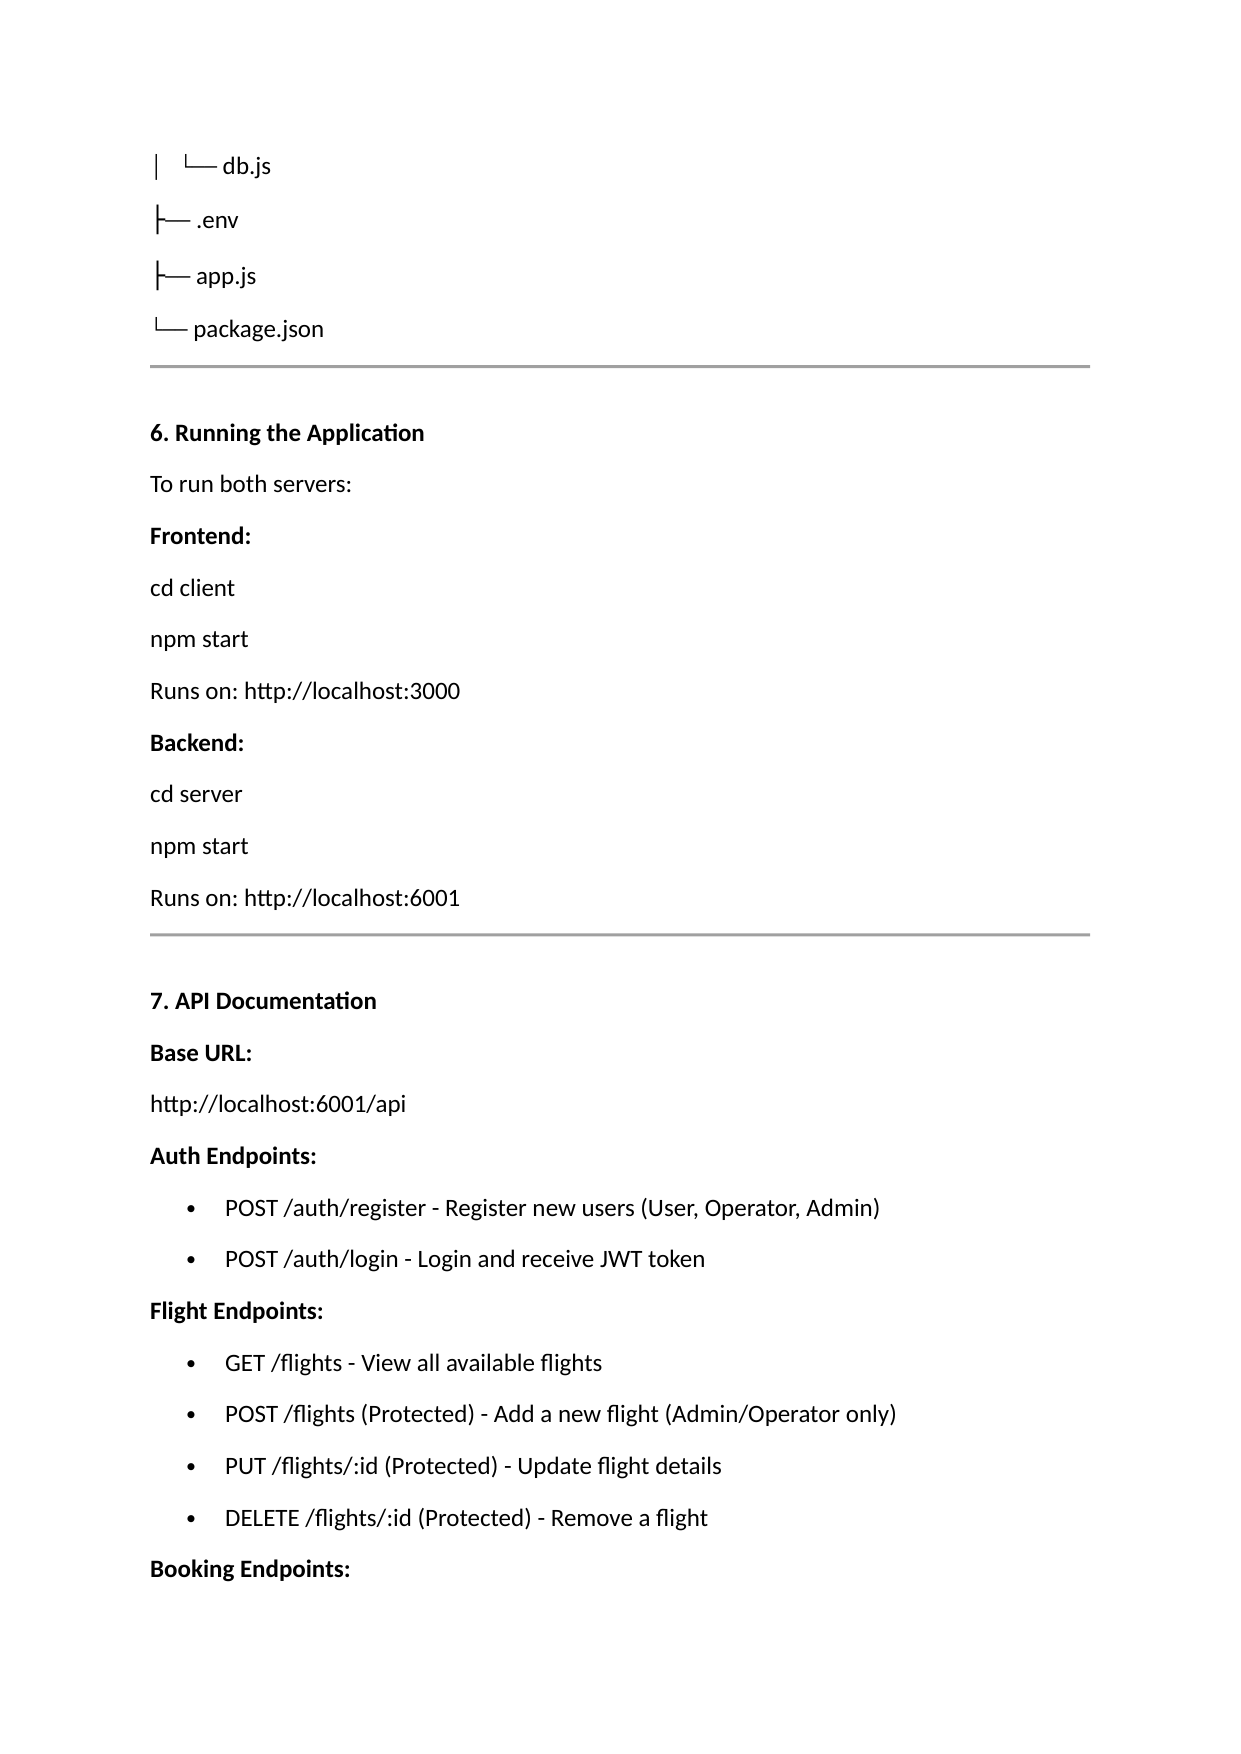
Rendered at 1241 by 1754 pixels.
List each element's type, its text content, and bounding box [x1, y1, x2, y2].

list POST /auth/login - Login and receive JWT token [187, 1243, 1090, 1274]
text Auth Endpoints: [150, 1140, 1090, 1171]
text Frontend: [150, 520, 1090, 551]
text ├── .env [150, 202, 1090, 236]
text http://localhost:6001/api [150, 1088, 1090, 1119]
list POST /auth/register - Register new users (User, Operator, Admin) [187, 1192, 1090, 1222]
list GET /flights - View all available flights [187, 1347, 1090, 1377]
text cd client [150, 572, 1090, 602]
text Booking Endpoints: [150, 1553, 1090, 1584]
text To run both servers: [150, 468, 1090, 499]
text cd server [150, 778, 1090, 809]
text ├── app.js [150, 257, 1090, 292]
text Flight Endpoints: [150, 1295, 1090, 1326]
list POST /flights (Protected) - Add a new flight (Admin/Operator only) [187, 1398, 1090, 1429]
text Runs on: http://localhost:6001 [150, 882, 1090, 912]
text npm start [150, 623, 1090, 654]
text Runs on: http://localhost:3000 [150, 675, 1090, 706]
text 6. Running the Application [150, 417, 1090, 447]
text Base URL: [150, 1037, 1090, 1067]
list PUT /flights/:id (Protected) - Update flight details [187, 1450, 1090, 1481]
text └── package.json [150, 313, 1090, 344]
text npm start [150, 830, 1090, 861]
list DELETE /flights/:id (Protected) - Remove a flight [187, 1502, 1090, 1532]
text Backend: [150, 727, 1090, 757]
text 7. API Documentation [150, 985, 1090, 1016]
text │ └── db.js [150, 150, 1090, 181]
